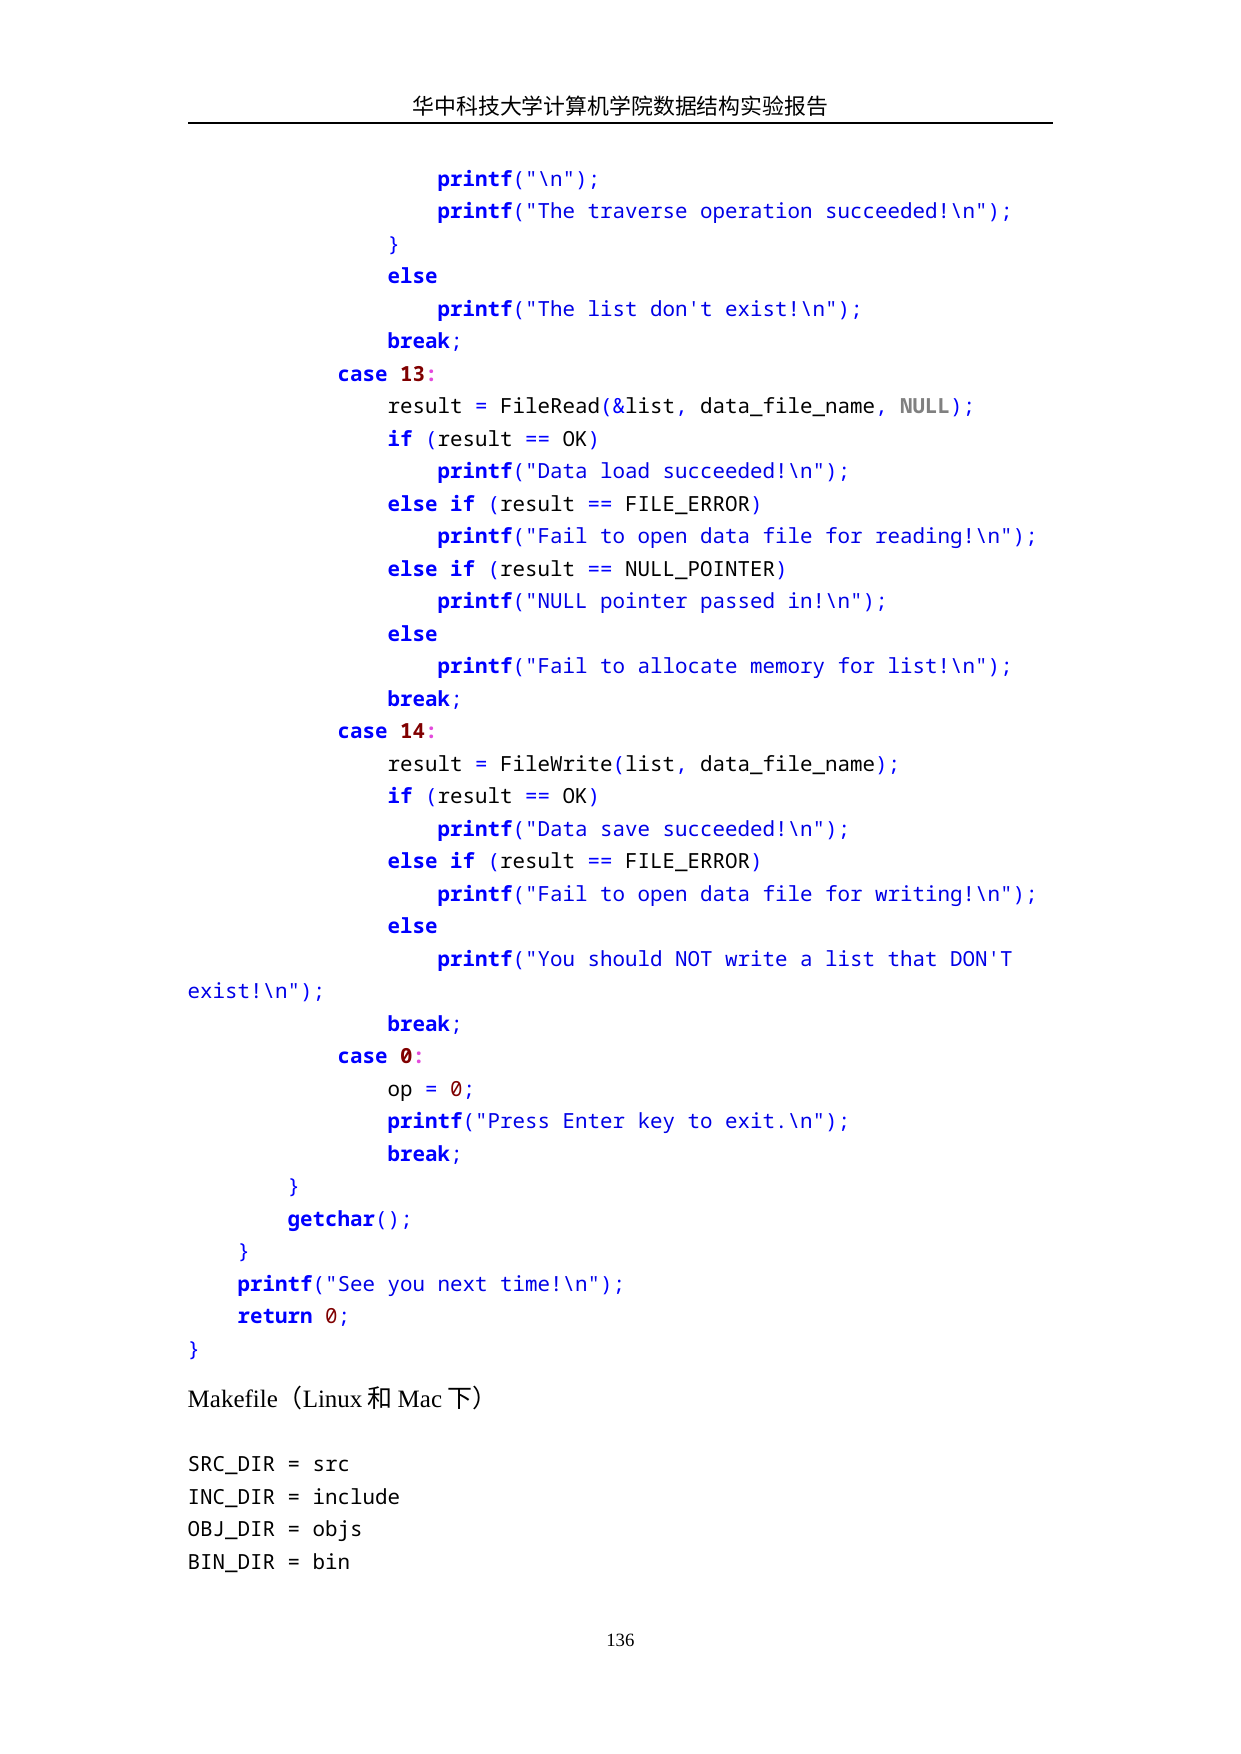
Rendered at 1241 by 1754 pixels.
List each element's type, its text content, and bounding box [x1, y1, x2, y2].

text printf("NULL pointer passed in!\n"); [187, 584, 1053, 617]
text SRC_DIR = src [187, 1448, 1053, 1480]
text else if (result == FILE_ERROR) [187, 487, 1053, 519]
text if (result == OK) [187, 422, 1053, 454]
text break; [187, 1007, 1053, 1039]
text } [187, 1234, 1053, 1267]
text printf("See you next time!\n"); [187, 1267, 1053, 1299]
text case 0: [187, 1039, 1053, 1072]
text result = FileWrite(list, data_file_name); [187, 747, 1053, 779]
text else if (result == FILE_ERROR) [187, 844, 1053, 877]
text } [187, 227, 1053, 259]
text OBJ_DIR = objs [187, 1513, 1053, 1545]
text printf("Fail to allocate memory for list!\n"); [187, 649, 1053, 682]
text } [187, 1332, 1053, 1364]
text printf("The list don't exist!\n"); [187, 292, 1053, 324]
text printf("Press Enter key to exit.\n"); [187, 1104, 1053, 1137]
text printf("Fail to open data file for writing!\n"); [187, 877, 1053, 909]
text BIN_DIR = bin [187, 1545, 1053, 1578]
text if (result == OK) [187, 779, 1053, 812]
text printf("Fail to open data file for reading!\n"); [187, 519, 1053, 552]
text result = FileRead(&list, data_file_name, NULL); [187, 389, 1053, 422]
text case 13: [187, 357, 1053, 389]
text printf("Data save succeeded!\n"); [187, 812, 1053, 844]
text return 0; [187, 1299, 1053, 1332]
text else [187, 259, 1053, 292]
text printf("You should NOT write a list that DON'T exist!\n"); [187, 942, 1053, 1007]
text Makefile（Linux和Mac下） [187, 1364, 1053, 1429]
text INC_DIR = include [187, 1480, 1053, 1513]
text else [187, 617, 1053, 649]
text printf("Data load succeeded!\n"); [187, 454, 1053, 487]
text printf("\n"); [187, 162, 1053, 194]
text op = 0; [187, 1072, 1053, 1104]
text printf("The traverse operation succeeded!\n"); [187, 194, 1053, 227]
text break; [187, 682, 1053, 714]
text } [187, 1169, 1053, 1202]
text else [187, 909, 1053, 942]
text case 14: [187, 714, 1053, 747]
text else if (result == NULL_POINTER) [187, 552, 1053, 584]
text getchar(); [187, 1202, 1053, 1234]
text break; [187, 1137, 1053, 1169]
text break; [187, 324, 1053, 357]
